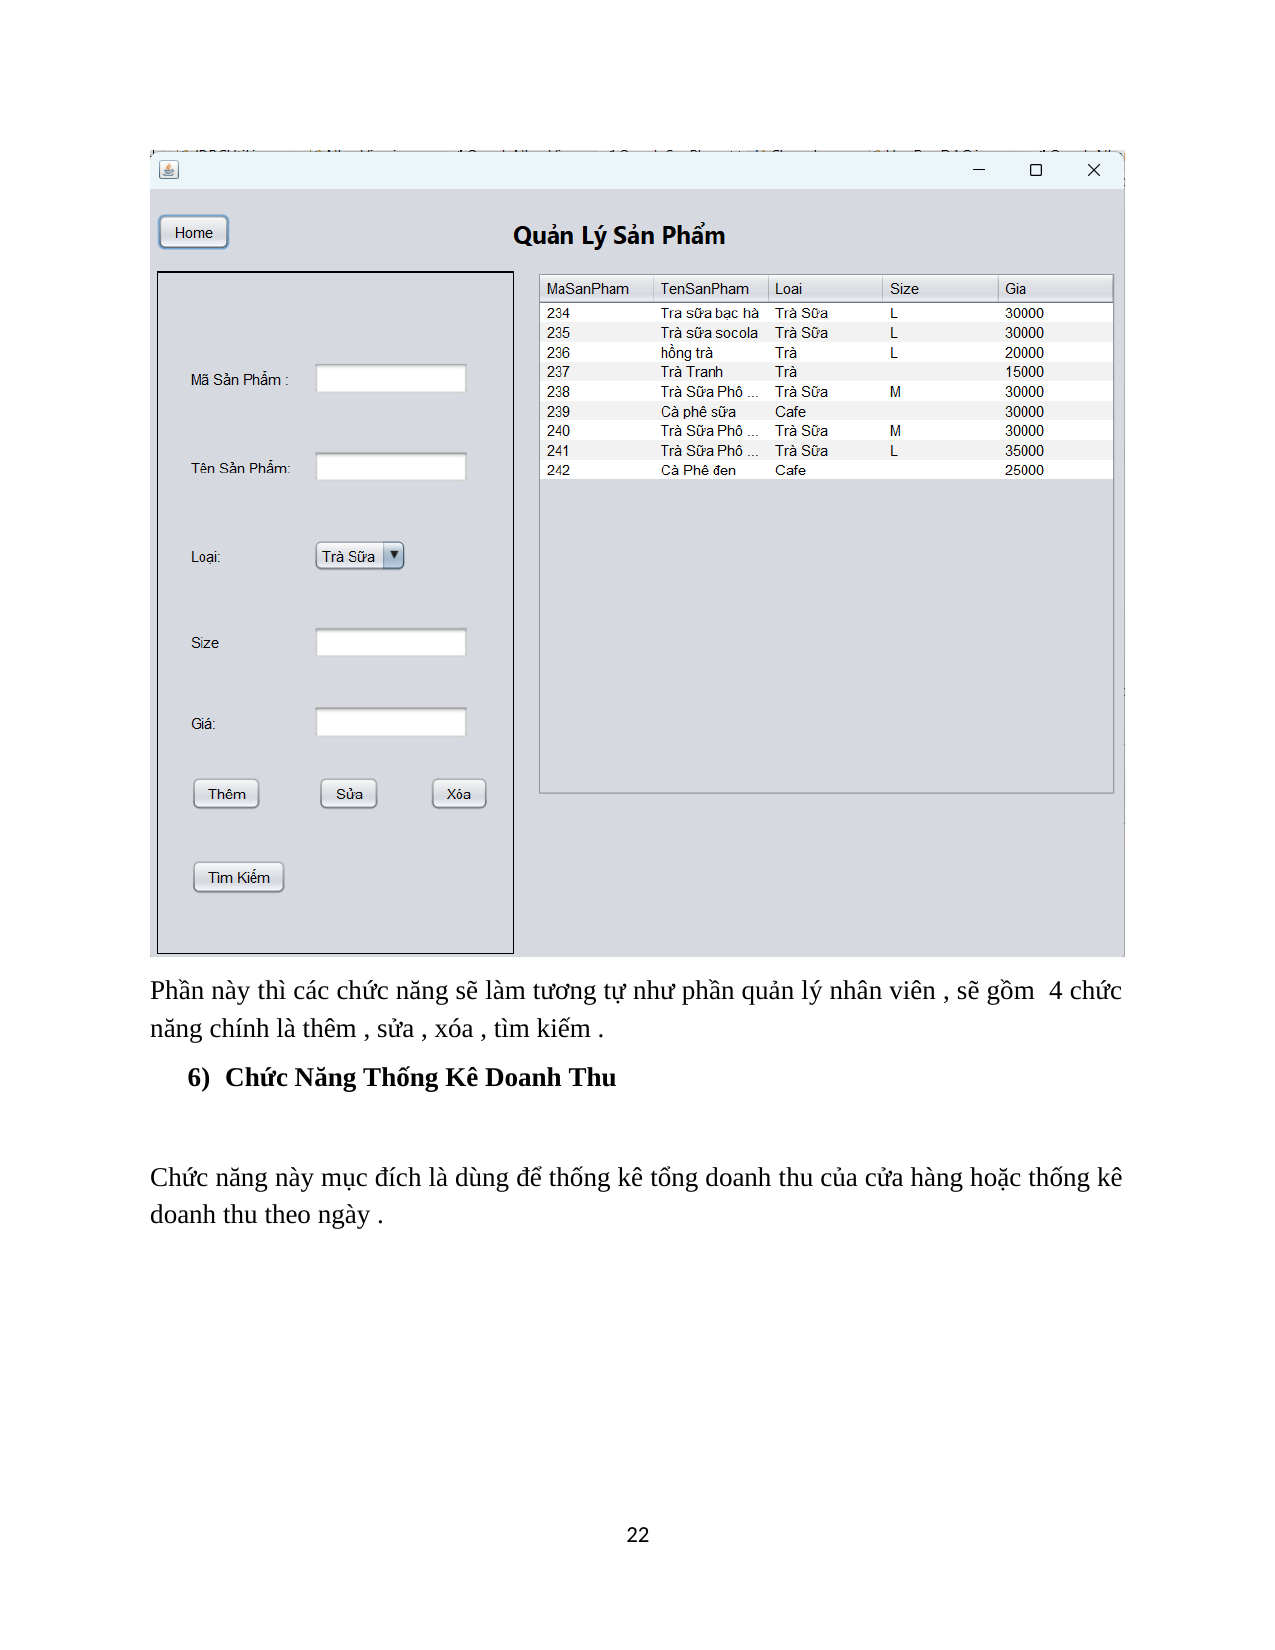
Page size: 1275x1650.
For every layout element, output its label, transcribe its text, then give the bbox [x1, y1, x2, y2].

list Chức Năng Thống Kê Doanh Thu [187, 1061, 1125, 1093]
picture [150, 150, 1125, 957]
text Chức năng này mục đích là dùng để thống kê tổng doanh thu của cửa hàng hoặc thống kê doanh thu theo ngày . [150, 1161, 1125, 1229]
text Phần này thì các chức năng sẽ làm tương tự như phần quản lý nhân viên , sẽ gồm 4 chức năng chính là thêm , sửa , xóa , tìm kiếm . [150, 974, 1125, 1043]
